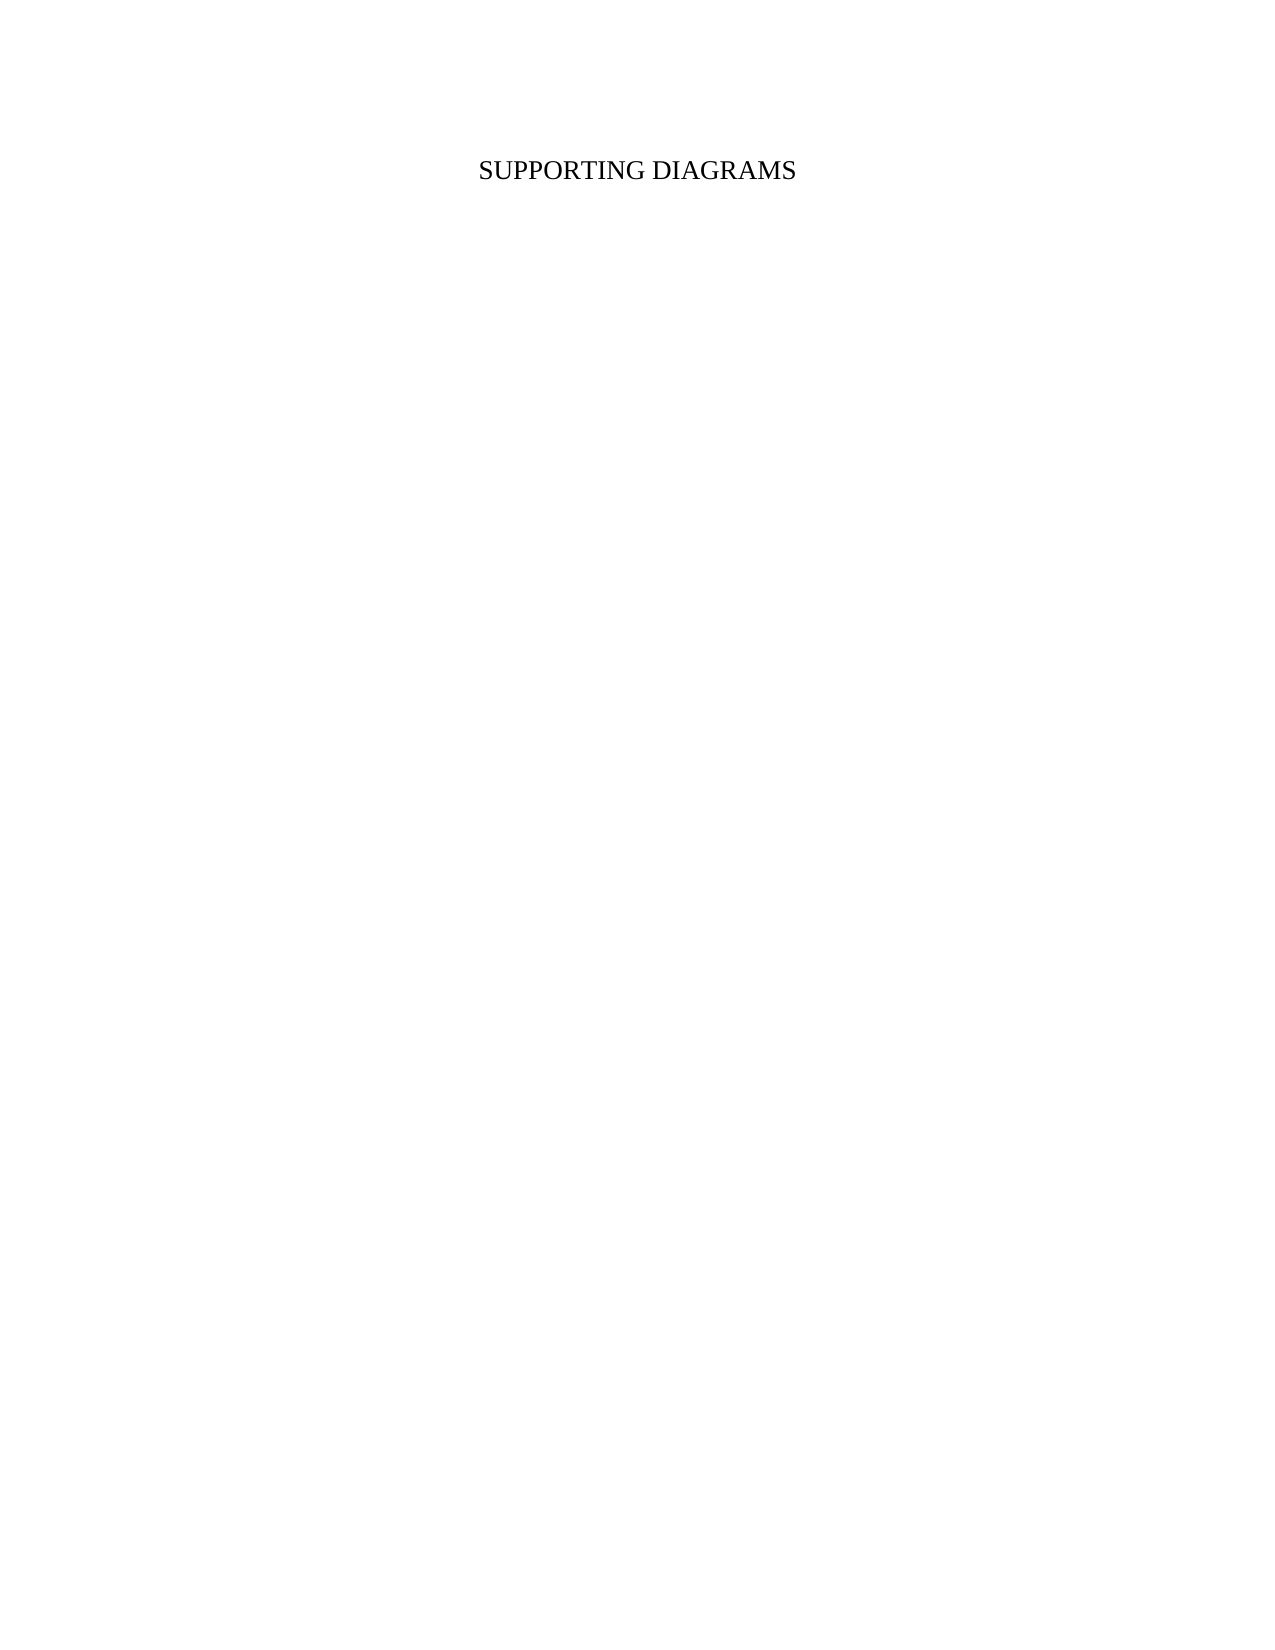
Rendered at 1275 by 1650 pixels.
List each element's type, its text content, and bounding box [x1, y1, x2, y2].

subtitle SUPPORTING DIAGRAMS [150, 154, 1125, 185]
